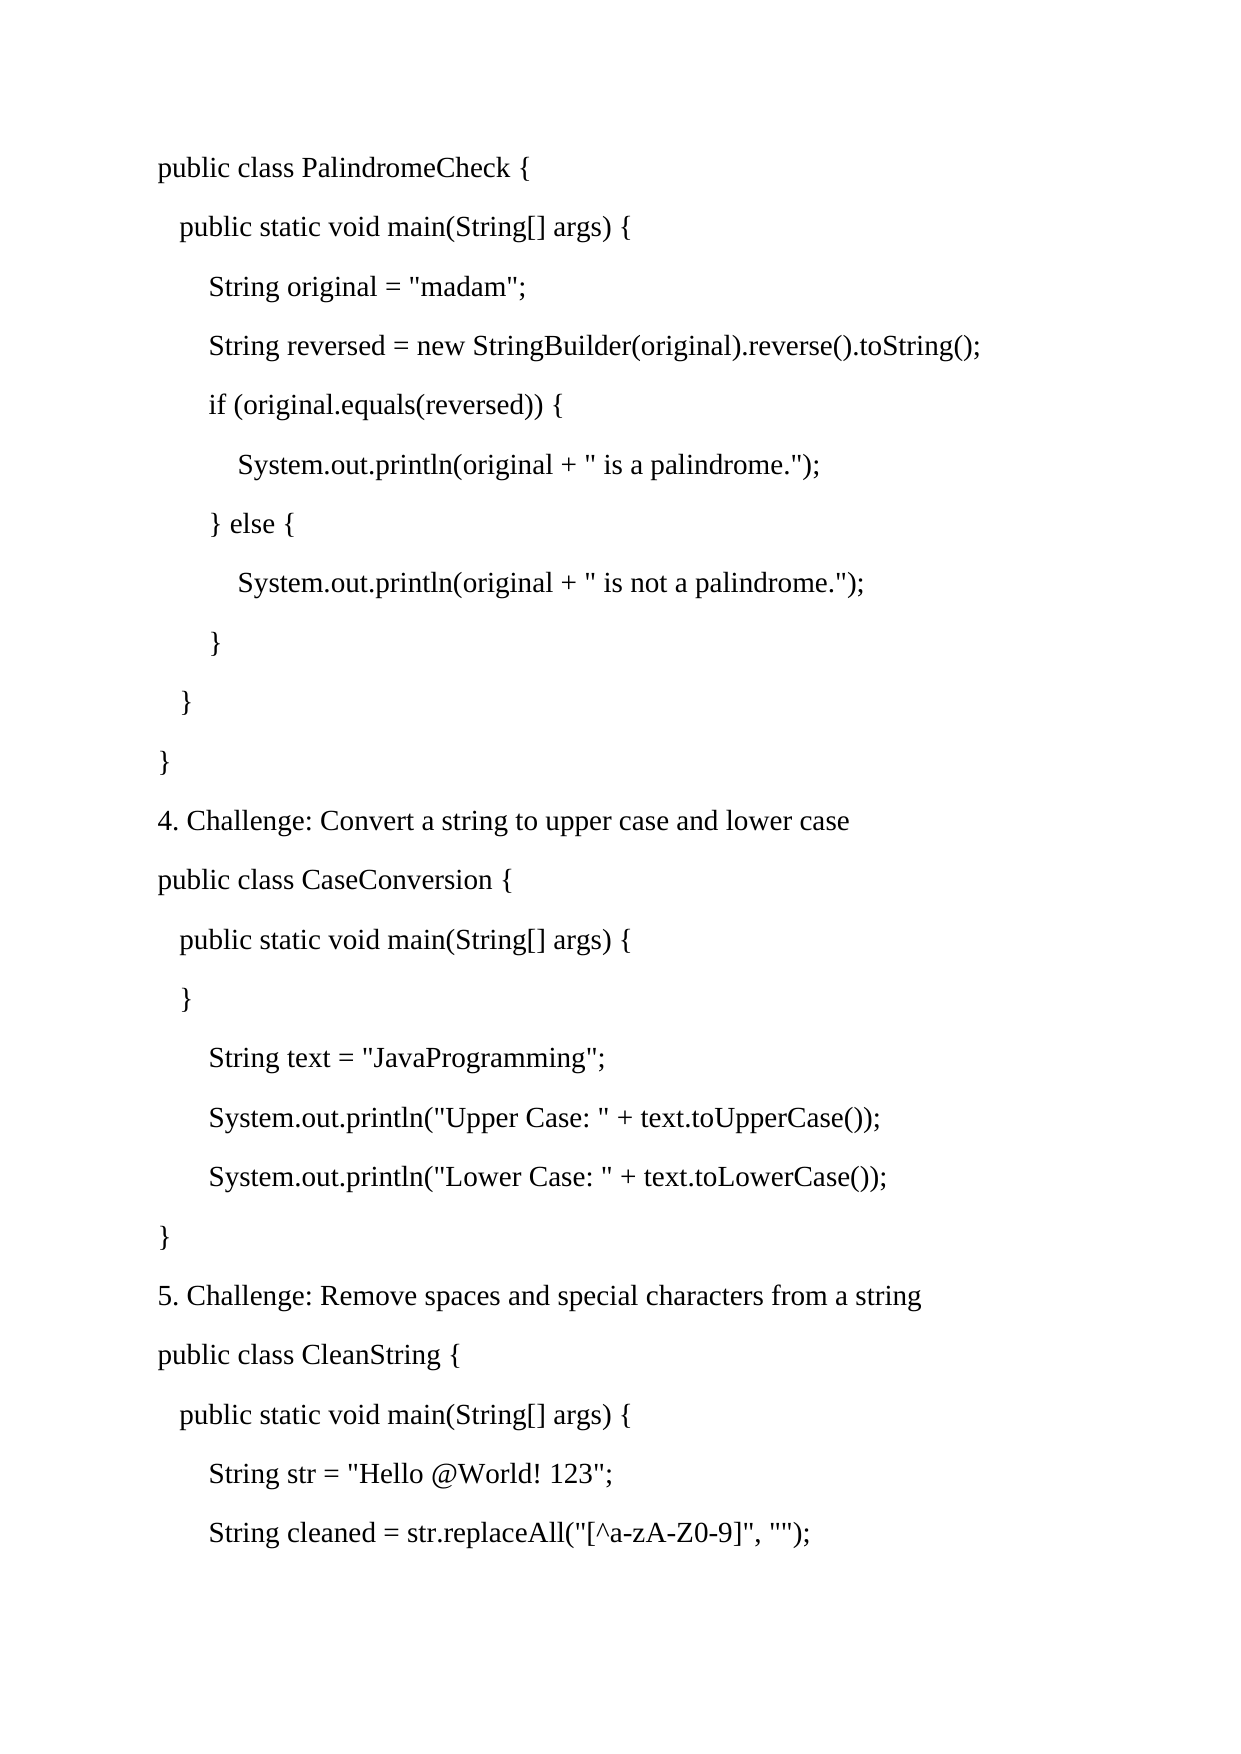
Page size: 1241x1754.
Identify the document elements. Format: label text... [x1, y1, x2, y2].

text String cleaned = str.replaceAll("[^a-zA-Z0-9]", ""); [150, 1516, 1090, 1549]
text public class PalindromeCheck { [150, 150, 1090, 183]
text } else { [150, 506, 1090, 540]
text String str = "Hello @World! 123"; [150, 1456, 1090, 1490]
text System.out.println("Lower Case: " + text.toLowerCase()); [150, 1159, 1090, 1193]
text 4. Challenge: Convert a string to upper case and lower case [150, 803, 1090, 837]
text if (original.equals(reversed)) { [150, 387, 1090, 421]
text } [150, 981, 1090, 1015]
text String text = "JavaProgramming"; [150, 1041, 1090, 1074]
text public static void main(String[] args) { [150, 1397, 1090, 1430]
text public class CleanString { [150, 1337, 1090, 1371]
text } [150, 625, 1090, 658]
text String original = "madam"; [150, 269, 1090, 302]
text public class CaseConversion { [150, 862, 1090, 896]
text } [150, 684, 1090, 718]
text System.out.println(original + " is not a palindrome."); [150, 566, 1090, 599]
text public static void main(String[] args) { [150, 922, 1090, 955]
text } [150, 744, 1090, 777]
text System.out.println("Upper Case: " + text.toUpperCase()); [150, 1100, 1090, 1133]
text String reversed = new StringBuilder(original).reverse().toString(); [150, 328, 1090, 362]
text System.out.println(original + " is a palindrome."); [150, 447, 1090, 480]
text public static void main(String[] args) { [150, 209, 1090, 243]
text } [150, 1219, 1090, 1252]
text 5. Challenge: Remove spaces and special characters from a string [150, 1278, 1090, 1312]
